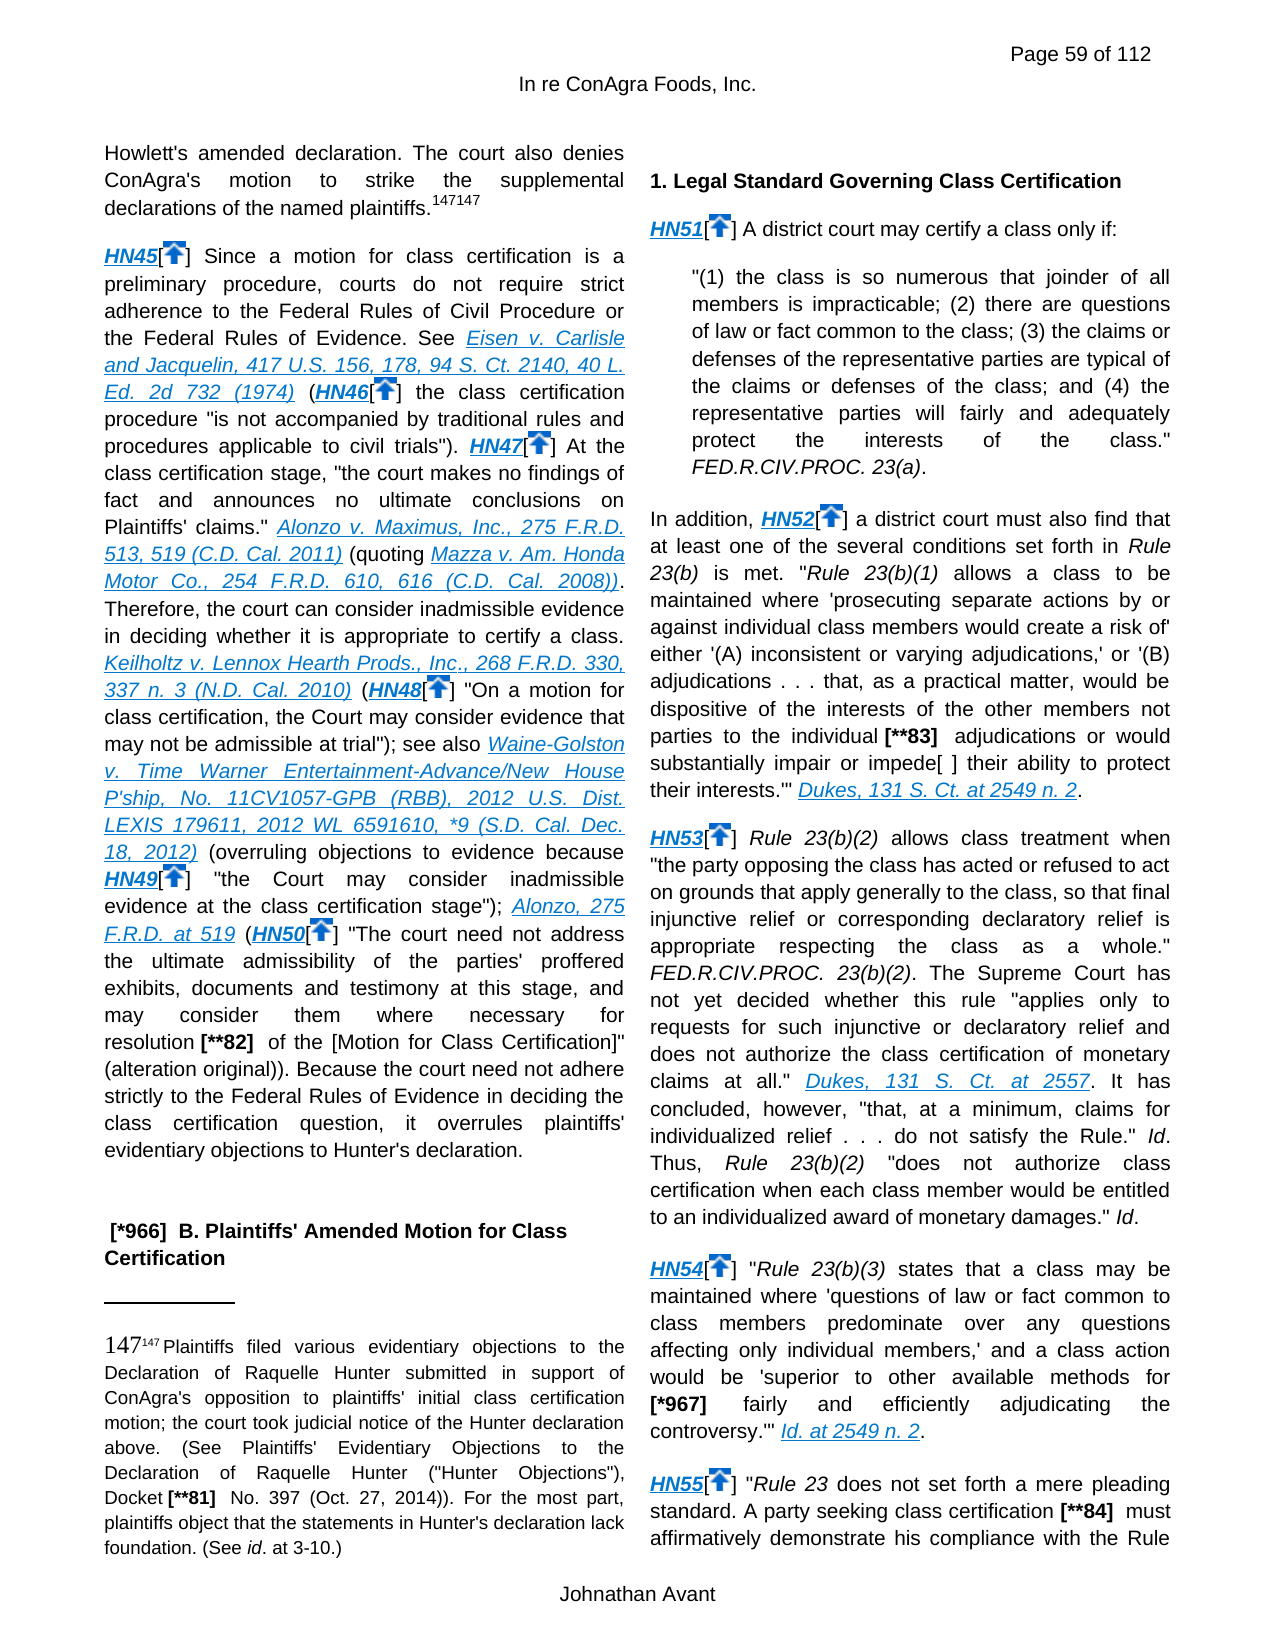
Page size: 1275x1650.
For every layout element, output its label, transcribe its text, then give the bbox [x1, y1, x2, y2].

picture [374, 377, 397, 400]
text 1. Legal Standard Governing Class Certification [650, 137, 1171, 193]
text "(1) the class is so numerous that joinder of all members is impracticable; (2) there are questions of law or fact common to the class; (3) the claims or defenses of the representative parties are typical of the claims or defenses of the class; and (4) the representative parties will fairly and adequately protect the interests of the class." FED.R.CIV.PROC. 23(a). [692, 262, 1171, 479]
picture [163, 241, 186, 264]
text HN54[] "Rule 23(b)(3) states that a class may be maintained where 'questions of law or fact common to class members predominate over any questions affecting only individual members,' and a class action would be 'superior to other available methods for [*967] fairly and efficiently adjudicating the controversy.'" Id. at 2549 n. 2. [650, 1254, 1171, 1443]
picture [163, 864, 186, 887]
picture [310, 918, 333, 941]
text For the reasons stated, the court denies ConAgra's motion to strike Weir's amended declaration and Howlett's amended declaration. The court also denies ConAgra's motion to strike the supplemental declarations of the named plaintiffs.147 [104, 137, 625, 220]
text In addition, HN52[] a district court must also find that at least one of the several conditions set forth in Rule 23(b) is met. "Rule 23(b)(1) allows a class to be maintained where 'prosecuting separate actions by or against individual class members would create a risk of' either '(A) inconsistent or varying adjudications,' or '(B) adjudications . . . that, as a practical matter, would be dispositive of the interests of the other members not parties to the individual [**83] adjudications or would substantially impair or impede[ ] their ability to protect their interests.'" Dukes, 131 S. Ct. at 2549 n. 2. [650, 504, 1171, 802]
text HN51[] A district court may certify a class only if: [650, 214, 1171, 241]
picture [709, 823, 731, 846]
text HN45[] Since a motion for class certification is a preliminary procedure, courts do not require strict adherence to the Federal Rules of Civil Procedure or the Federal Rules of Evidence. See Eisen v. Carlisle and Jacquelin, 417 U.S. 156, 178, 94 S. Ct. 2140, 40 L. Ed. 2d 732 (1974) (HN46[] the class certification procedure "is not accompanied by traditional rules and procedures applicable to civil trials"). HN47[] At the class certification stage, "the court makes no findings of fact and announces no ultimate conclusions on Plaintiffs' claims." Alonzo v. Maximus, Inc., 275 F.R.D. 513, 519 (C.D. Cal. 2011) (quoting Mazza v. Am. Honda Motor Co., 254 F.R.D. 610, 616 (C.D. Cal. 2008)). Therefore, the court can consider inadmissible evidence in deciding whether it is appropriate to certify a class. Keilholtz v. Lennox Hearth Prods., Inc., 268 F.R.D. 330, 337 n. 3 (N.D. Cal. 2010) (HN48[] "On a motion for class certification, the Court may consider evidence that may not be admissible at trial"); see also Waine-Golston v. Time Warner Entertainment-Advance/New House P'ship, No. 11CV1057-GPB (RBB), 2012 U.S. Dist. LEXIS 179611, 2012 WL 6591610, *9 (S.D. Cal. Dec. 18, 2012) (overruling objections to evidence because HN49[] "the Court may consider inadmissible evidence at the class certification stage"); Alonzo, 275 F.R.D. at 519 (HN50[] "The court need not address the ultimate admissibility of the parties' proffered exhibits, documents and testimony at this stage, and may consider them where necessary for resolution [**82] of the [Motion for Class Certification]" (alteration original)). Because the court need not adhere strictly to the Federal Rules of Evidence in deciding the class certification question, it overrules plaintiffs' evidentiary objections to Hunter's declaration. [104, 835, 625, 1162]
text HN45[] Since a motion for class certification is a preliminary procedure, courts do not require strict adherence to the Federal Rules of Civil Procedure or the Federal Rules of Evidence. See Eisen v. Carlisle and Jacquelin, 417 U.S. 156, 178, 94 S. Ct. 2140, 40 L. Ed. 2d 732 (1974) (HN46[] the class certification procedure "is not accompanied by traditional rules and procedures applicable to civil trials"). HN47[] At the class certification stage, "the court makes no findings of fact and announces no ultimate conclusions on Plaintiffs' claims." Alonzo v. Maximus, Inc., 275 F.R.D. 513, 519 (C.D. Cal. 2011) (quoting Mazza v. Am. Honda Motor Co., 254 F.R.D. 610, 616 (C.D. Cal. 2008)). Therefore, the court can consider inadmissible evidence in deciding whether it is appropriate to certify a class. Keilholtz v. Lennox Hearth Prods., Inc., 268 F.R.D. 330, 337 n. 3 (N.D. Cal. 2010) (HN48[] "On a motion for class certification, the Court may consider evidence that may not be admissible at trial"); see also Waine-Golston v. Time Warner Entertainment-Advance/New House P'ship, No. 11CV1057-GPB (RBB), 2012 U.S. Dist. LEXIS 179611, 2012 WL 6591610, *9 (S.D. Cal. Dec. 18, 2012) (overruling objections to evidence because HN49[] "the Court may consider inadmissible evidence at the class certification stage"); Alonzo, 275 F.R.D. at 519 (HN50[] "The court need not address the ultimate admissibility of the parties' proffered exhibits, documents and testimony at this stage, and may consider them where necessary for resolution [**82] of the [Motion for Class Certification]" (alteration original)). Because the court need not adhere strictly to the Federal Rules of Evidence in deciding the class certification question, it overrules plaintiffs' evidentiary objections to Hunter's declaration. [104, 375, 625, 672]
picture [820, 504, 843, 527]
picture [709, 214, 731, 237]
picture [528, 431, 551, 454]
picture [709, 1468, 731, 1491]
picture [709, 1254, 731, 1277]
text [*966] B. Plaintiffs' Amended Motion for Class Certification [104, 1187, 625, 1270]
text HN53[] Rule 23(b)(2) allows class treatment when "the party opposing the class has acted or refused to act on grounds that apply generally to the class, so that final injunctive relief or corresponding declaratory relief is appropriate respecting the class as a whole." FED.R.CIV.PROC. 23(b)(2). The Supreme Court has not yet decided whether this rule "applies only to requests for such injunctive or declaratory relief and does not authorize the class certification of monetary claims at all." Dukes, 131 S. Ct. at 2557. It has concluded, however, "that, at a minimum, claims for individualized relief . . . do not satisfy the Rule." Id. Thus, Rule 23(b)(2) "does not authorize class certification when each class member would be entitled to an individualized award of monetary damages." Id. [650, 822, 1171, 1229]
picture [427, 675, 450, 698]
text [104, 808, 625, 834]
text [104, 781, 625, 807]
